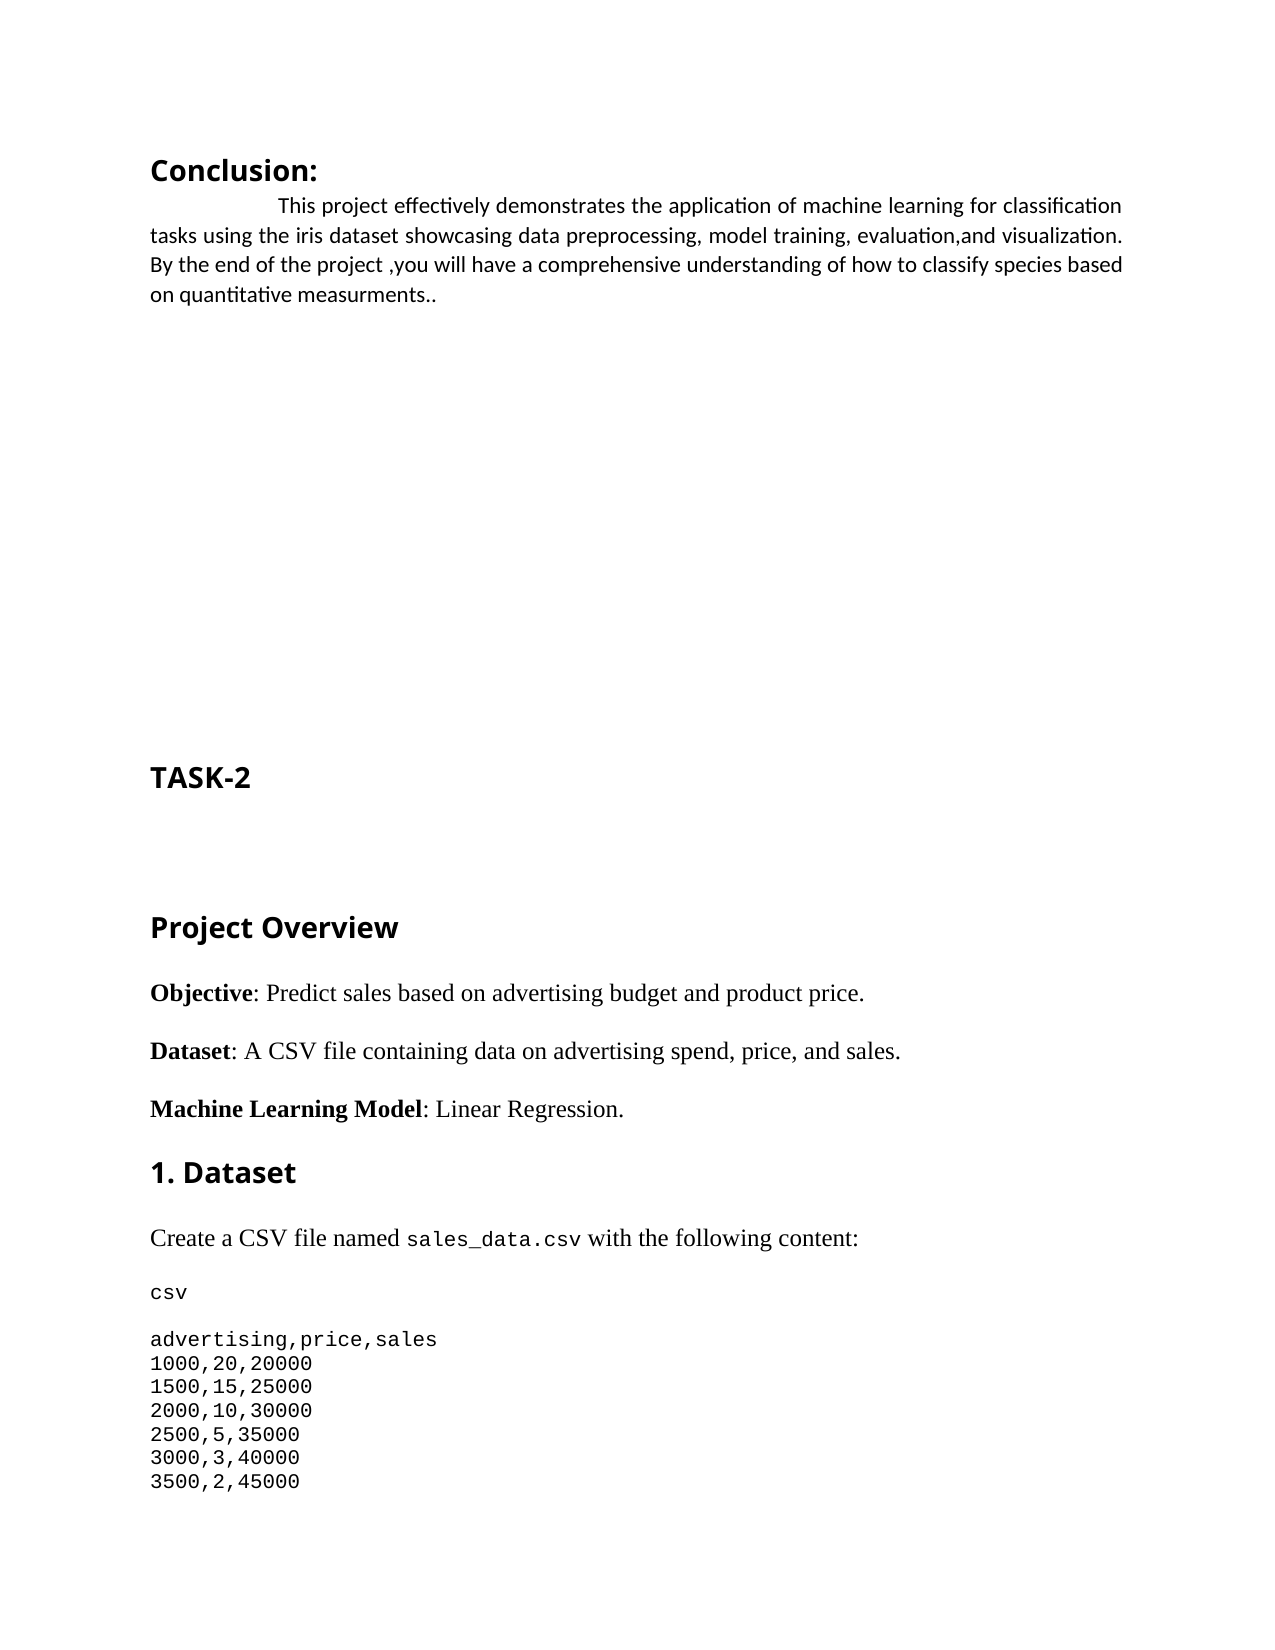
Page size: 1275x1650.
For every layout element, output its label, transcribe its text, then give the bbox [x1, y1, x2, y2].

subtitle Conclusion: [150, 150, 1125, 190]
text csv [150, 1282, 1125, 1305]
text 1500,15,25000 [150, 1376, 1125, 1400]
text Objective: Predict sales based on advertising budget and product price. [150, 978, 1125, 1007]
subtitle 1. Dataset [150, 1152, 1125, 1192]
subtitle task-2 [150, 757, 1125, 797]
text 2000,10,30000 [150, 1400, 1125, 1423]
text Machine Learning Model: Linear Regression. [150, 1094, 1125, 1123]
text 2500,5,35000 [150, 1423, 1125, 1447]
text 3000,3,40000 [150, 1447, 1125, 1471]
subtitle Project Overview [150, 907, 1125, 947]
text Create a CSV file named sales_data.csv with the following content: [150, 1223, 1125, 1252]
text 3500,2,45000 [150, 1471, 1125, 1494]
text 1000,20,20000 [150, 1353, 1125, 1376]
text advertising,price,sales [150, 1329, 1125, 1353]
text Dataset: A CSV file containing data on advertising spend, price, and sales. [150, 1036, 1125, 1065]
text This project effectively demonstrates the application of machine learning for classification tasks using the iris dataset showcasing data preprocessing, model training, evaluation,and visualization. By the end of the project ,you will have a comprehensive understanding of how to classify species based on quantitative measurments.. [150, 192, 1125, 308]
